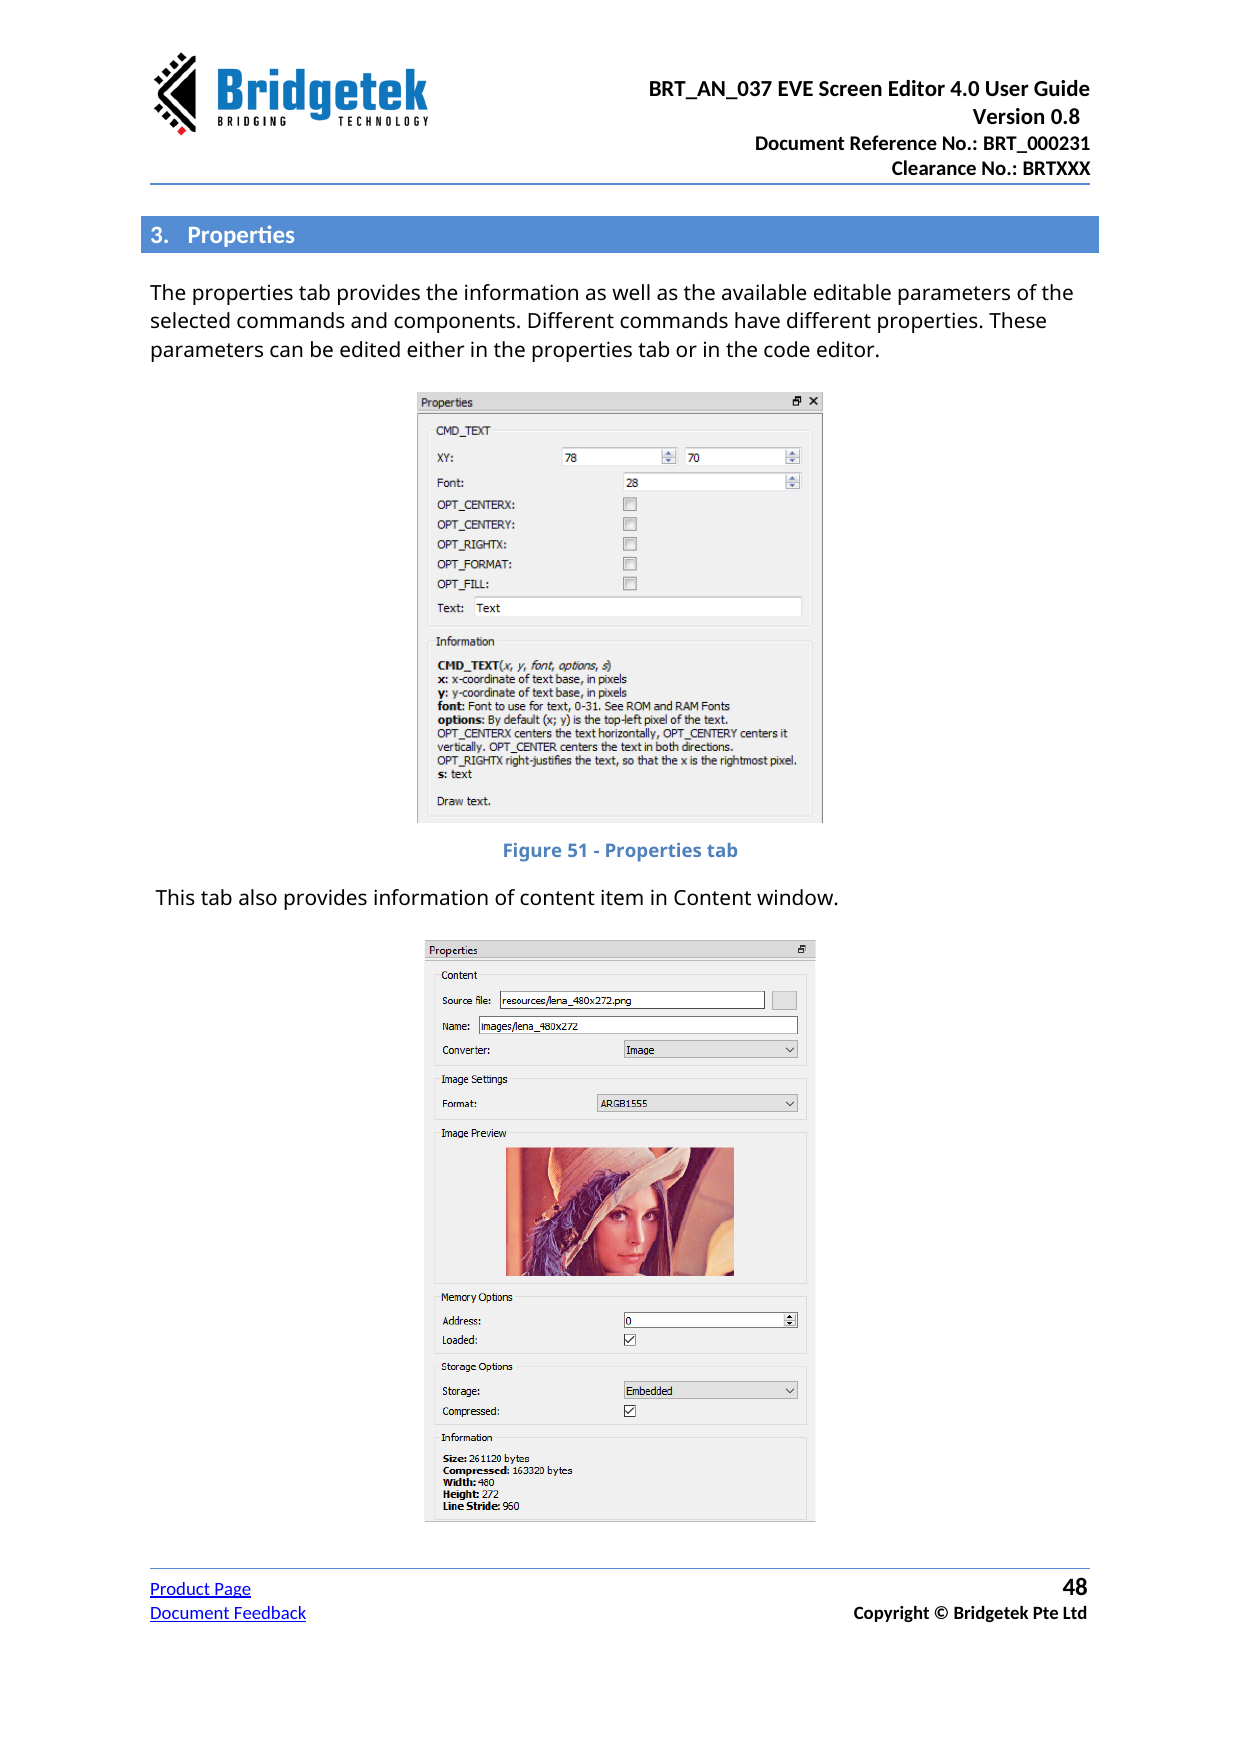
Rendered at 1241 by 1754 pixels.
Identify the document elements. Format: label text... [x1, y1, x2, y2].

text Figure 51 - Properties tab [150, 837, 1090, 863]
picture [417, 392, 823, 823]
picture [146, 48, 429, 137]
text This tab also provides information of content item in Content window. [150, 883, 1090, 912]
text The properties tab provides the information as well as the available editable parameters of the selected commands and components. Different commands have different properties. These parameters can be edited either in the properties tab or in the code editor. [150, 278, 1090, 363]
picture [424, 940, 816, 1522]
subtitle Properties [142, 217, 1098, 252]
